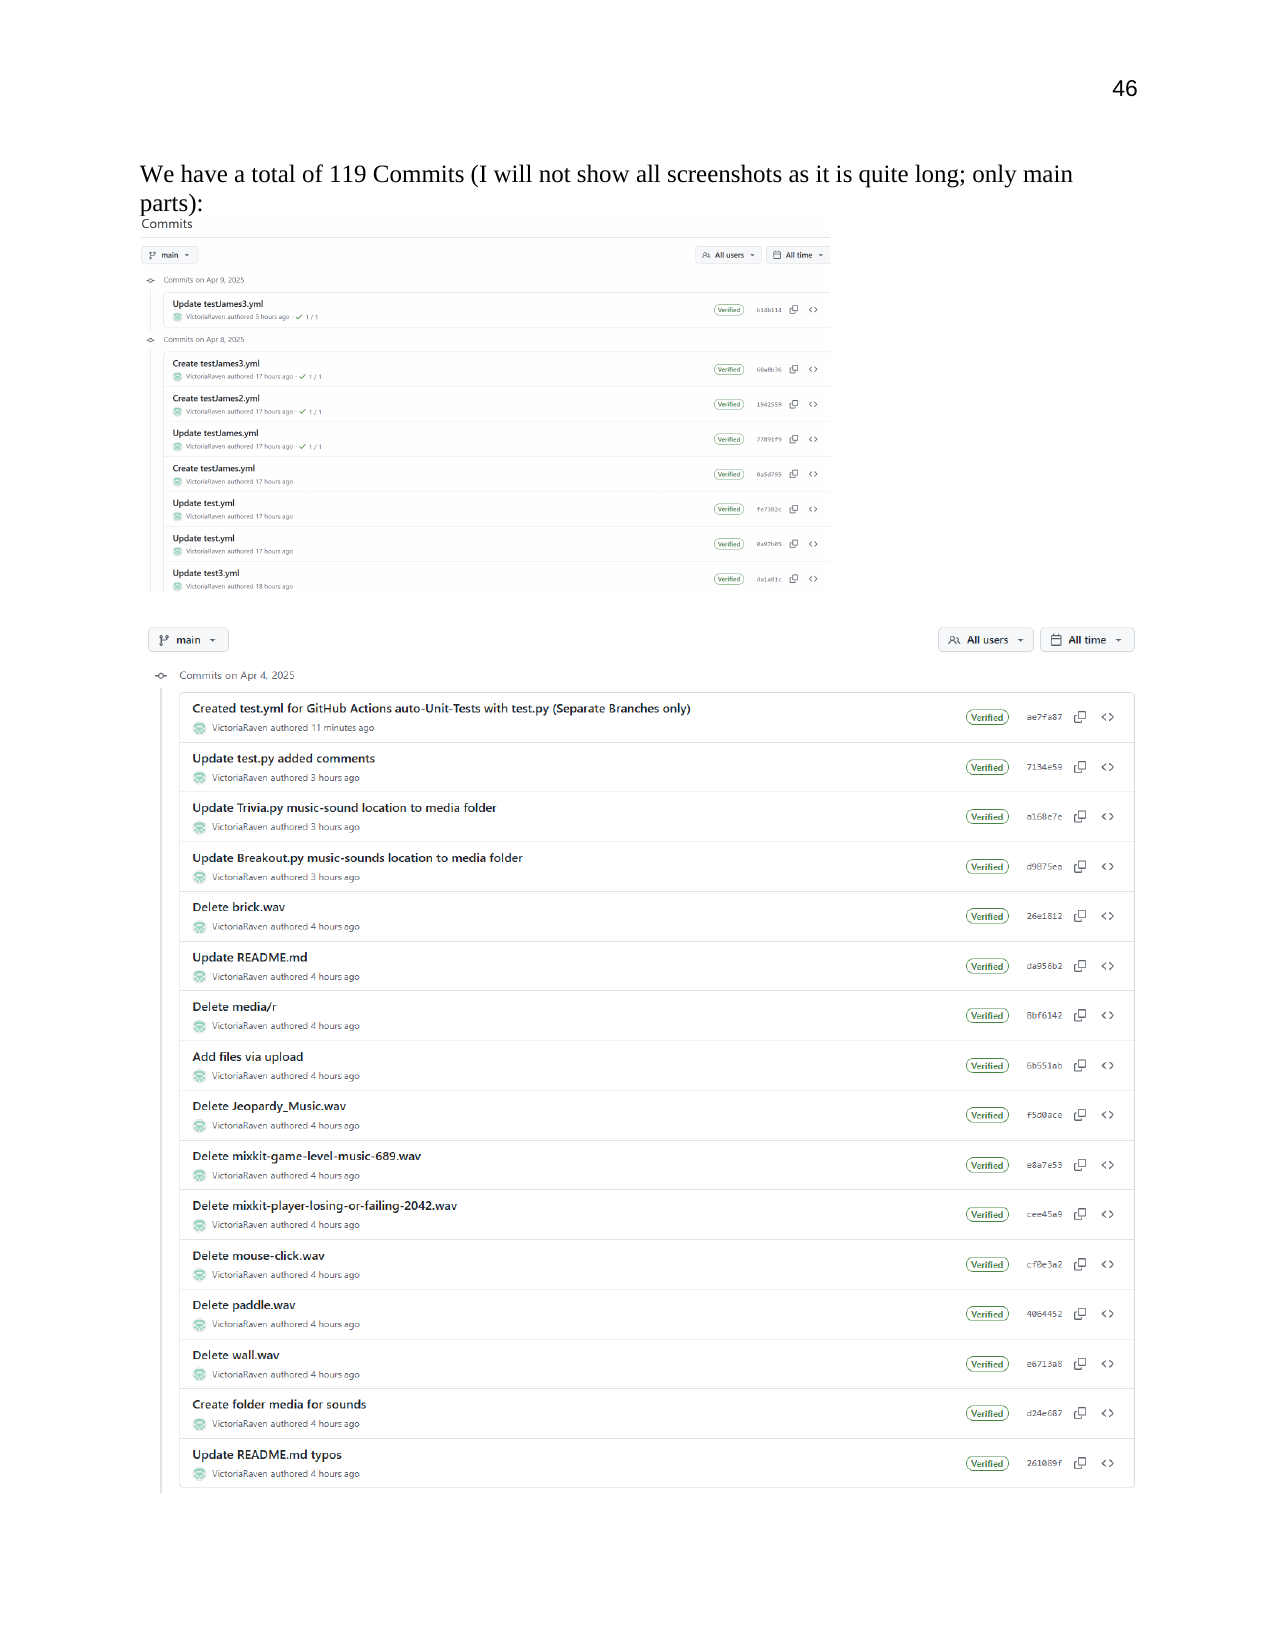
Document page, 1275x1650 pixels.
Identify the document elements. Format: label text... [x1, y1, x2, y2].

picture [139, 216, 831, 593]
text We have a total of 119 Commits (I will not show all screenshots as it is quite long; only main parts): [139, 159, 1137, 216]
picture [139, 621, 1138, 1494]
